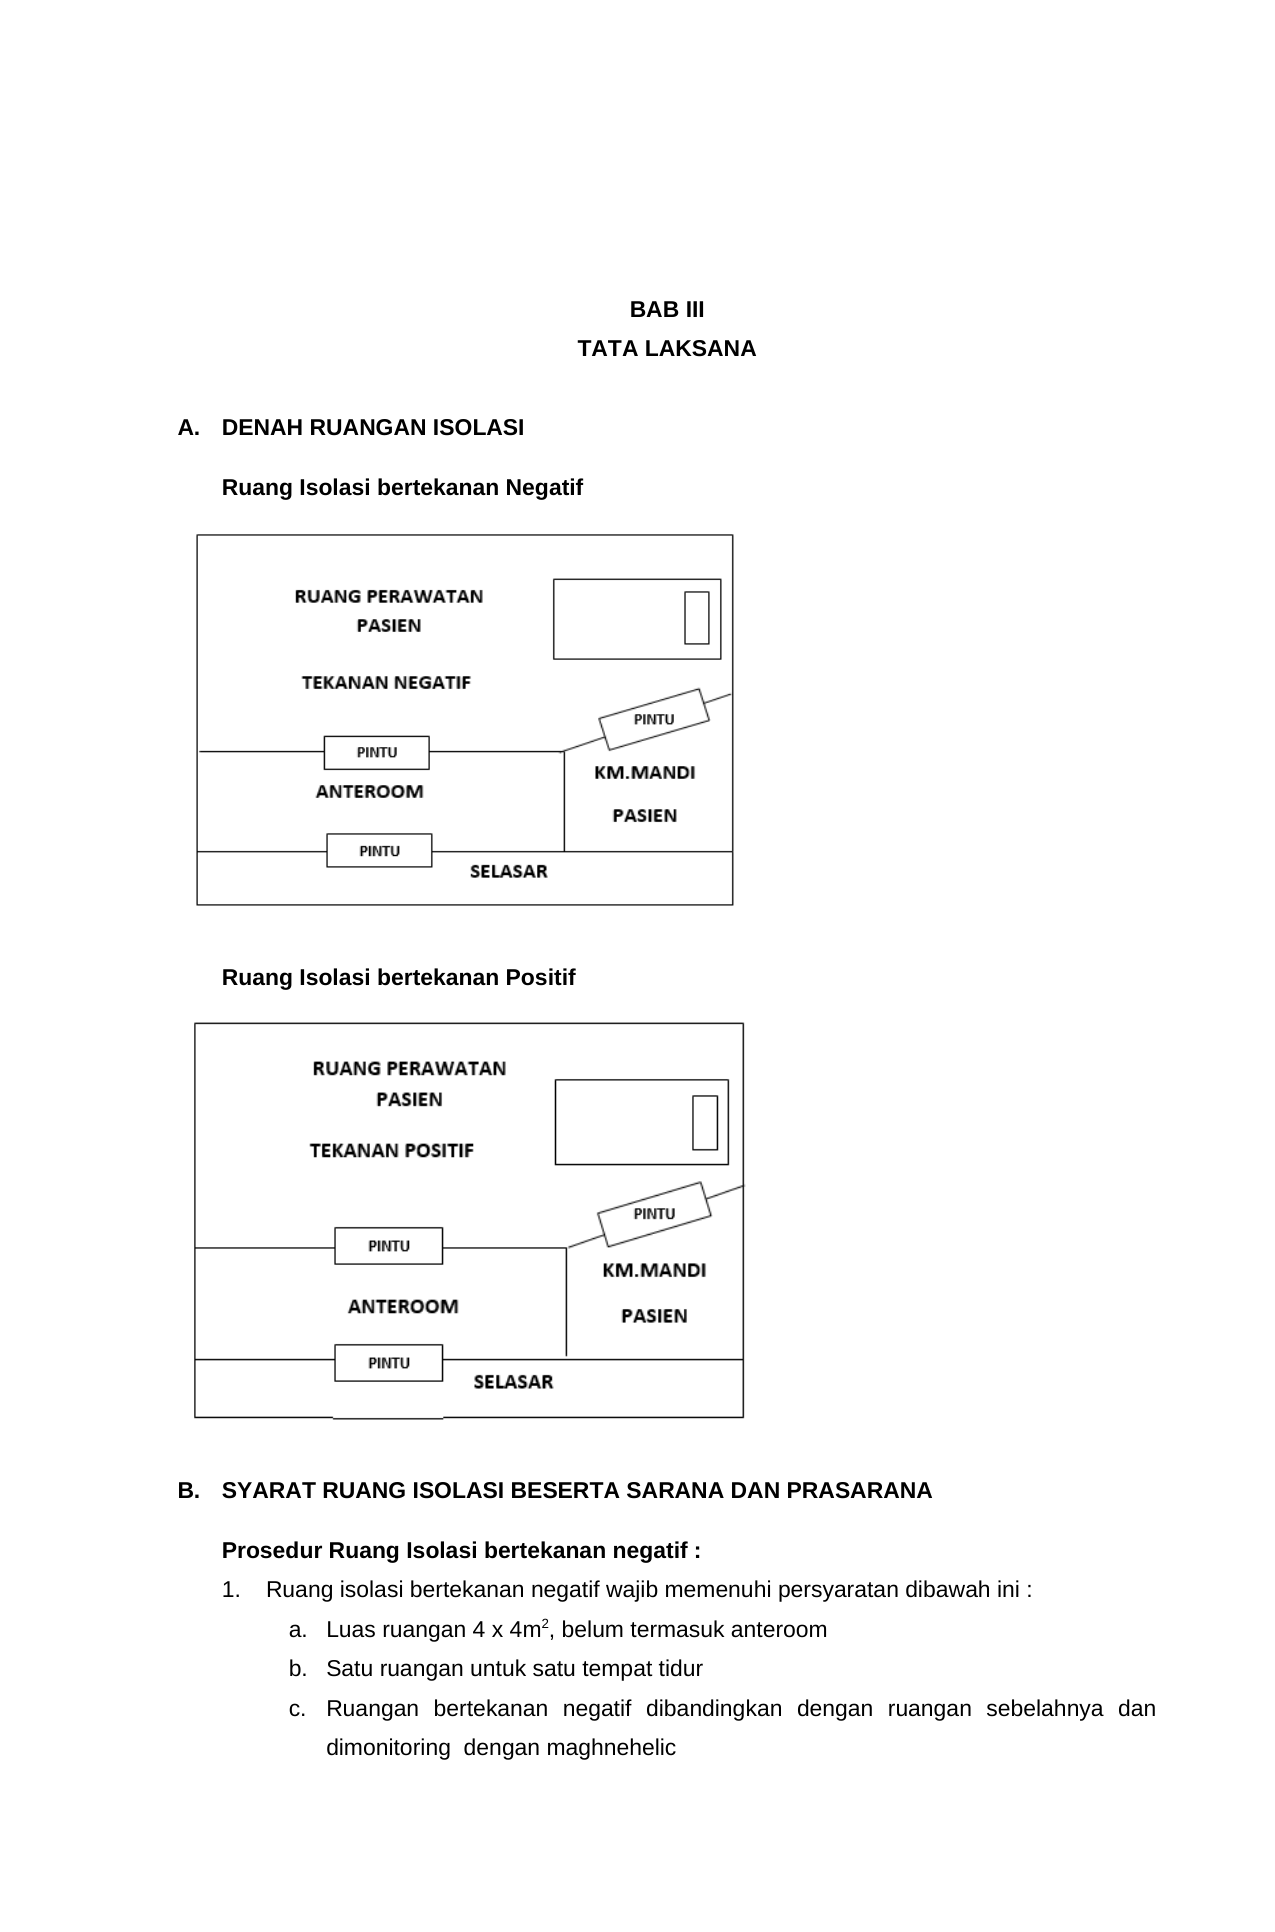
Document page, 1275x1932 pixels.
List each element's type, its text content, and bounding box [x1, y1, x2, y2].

picture [177, 1003, 757, 1424]
text TATA LAKSANA [177, 335, 1157, 361]
list Luas ruangan 4 x 4m2, belum termasuk anteroom [288, 1616, 1157, 1642]
list Ruang isolasi bertekanan negatif wajib memenuhi persyaratan dibawah ini : [222, 1576, 1157, 1603]
list DENAH RUANGAN ISOLASI [177, 414, 1157, 440]
picture [177, 513, 753, 912]
text Prosedur Ruang Isolasi bertekanan negatif : [177, 1537, 1157, 1563]
text Ruang Isolasi bertekanan Positif [177, 964, 1157, 991]
list Ruangan bertekanan negatif dibandingkan dengan ruangan sebelahnya dan dimonitoring dengan maghnehelic [288, 1695, 1157, 1761]
text BAB III [177, 296, 1157, 322]
text Ruang Isolasi bertekanan Negatif [177, 474, 1157, 501]
list Satu ruangan untuk satu tempat tidur [288, 1655, 1157, 1682]
list SYARAT RUANG ISOLASI BESERTA SARANA DAN PRASARANA [177, 1477, 1157, 1503]
